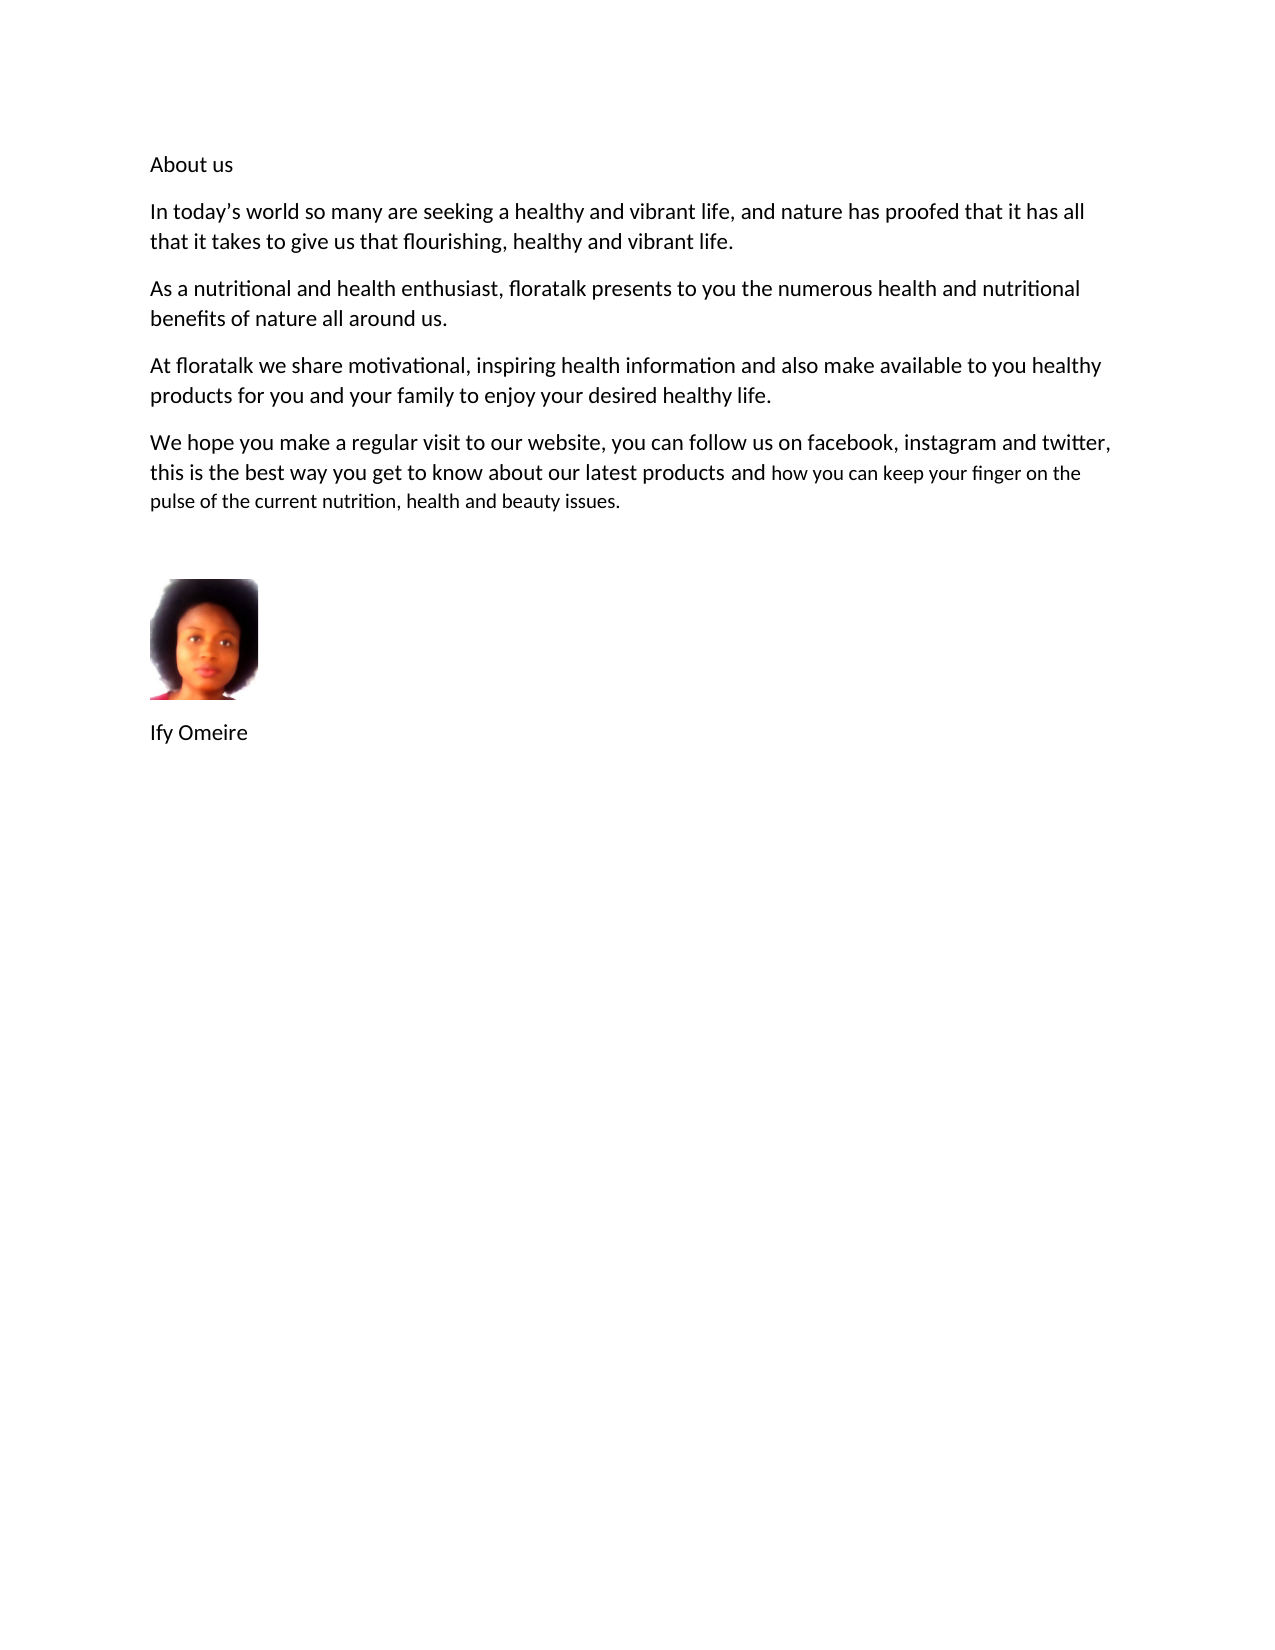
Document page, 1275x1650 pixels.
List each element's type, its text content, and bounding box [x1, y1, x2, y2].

text At floratalk we share motivational, inspiring health information and also make available to you healthy products for you and your family to enjoy your desired healthy life. [150, 351, 1125, 409]
text About us [150, 150, 1125, 178]
text Ify Omeire [150, 718, 1125, 746]
text In today’s world so many are seeking a healthy and vibrant life, and nature has proofed that it has all that it takes to give us that flourishing, healthy and vibrant life. [150, 197, 1125, 255]
picture [150, 579, 259, 700]
text We hope you make a regular visit to our website, you can follow us on facebook, instagram and twitter, this is the best way you get to know about our latest products and how you can keep your finger on the pulse of the current nutrition, health and beauty issues. [150, 428, 1125, 514]
text As a nutritional and health enthusiast, floratalk presents to you the numerous health and nutritional benefits of nature all around us. [150, 274, 1125, 332]
